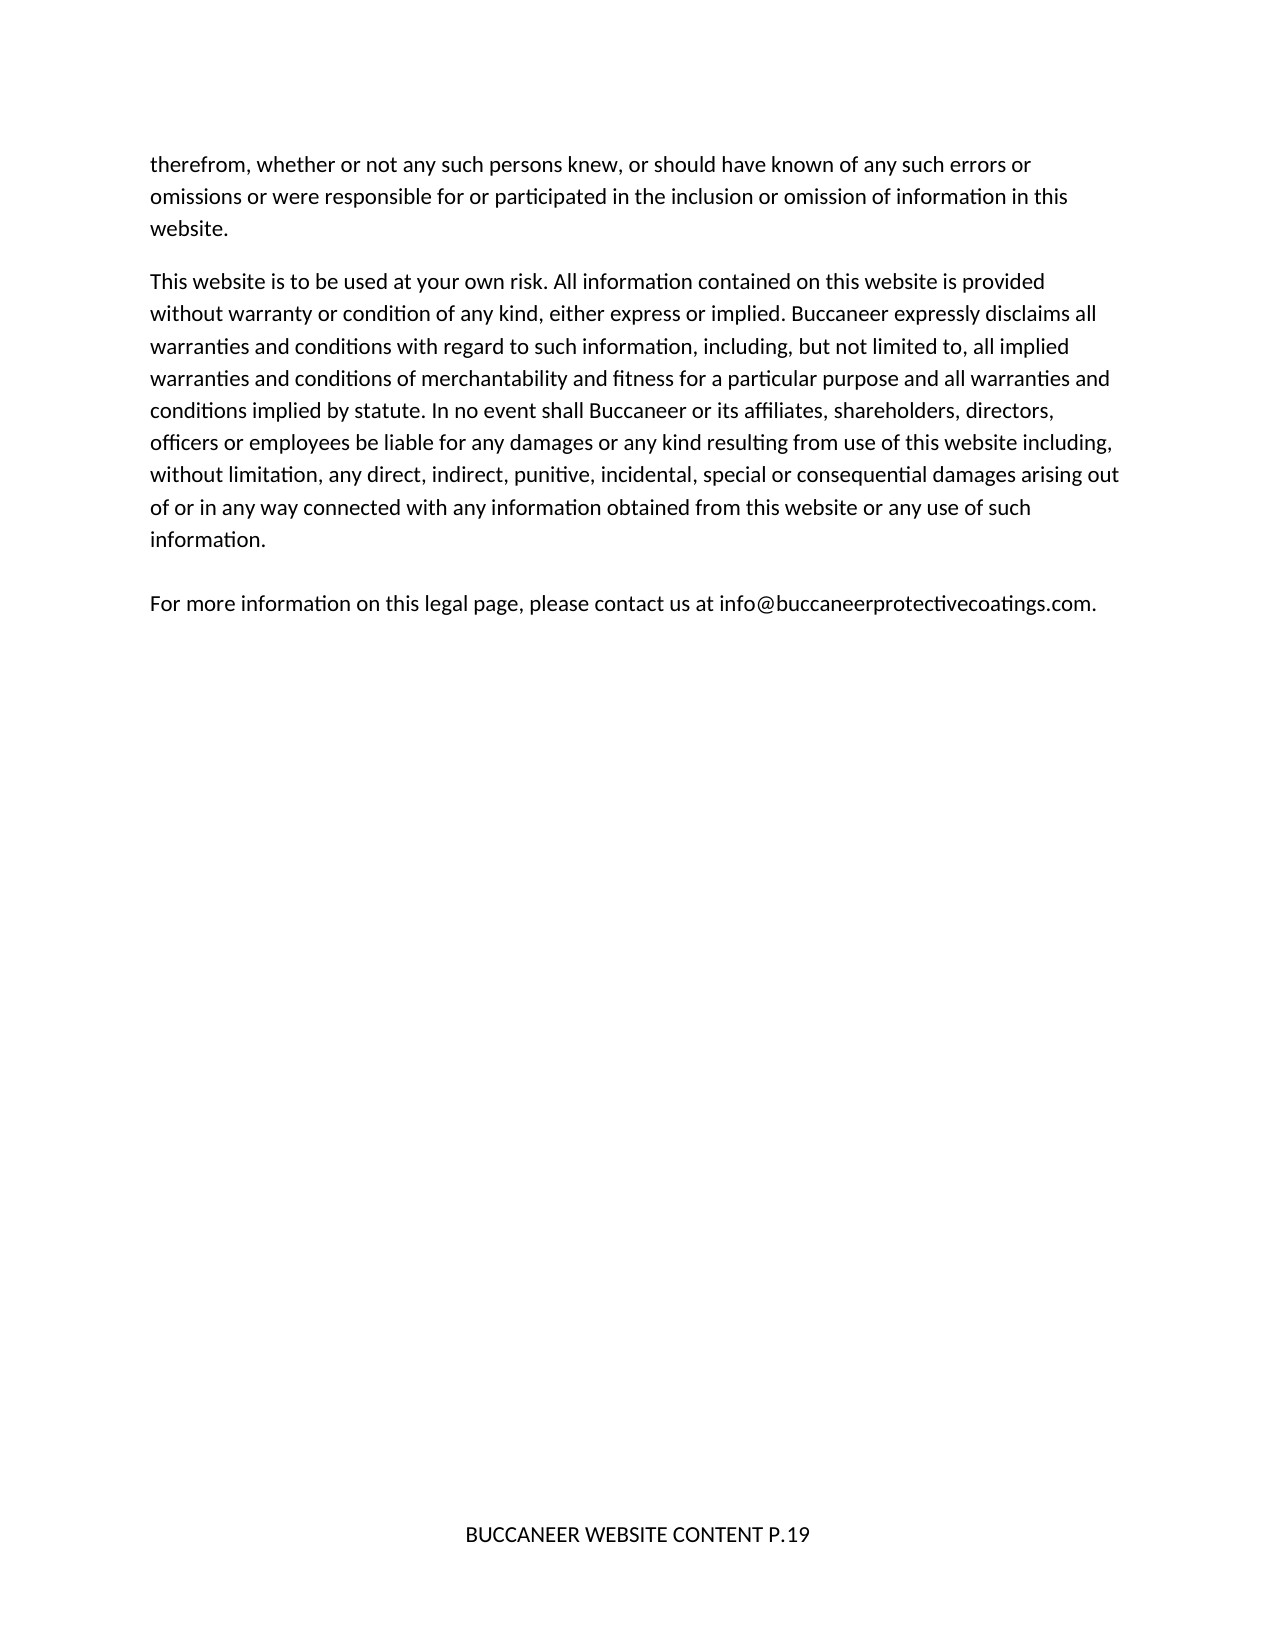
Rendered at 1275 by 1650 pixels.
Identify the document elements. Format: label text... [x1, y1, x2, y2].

text This website is to be used at your own risk. All information contained on this website is provided without warranty or condition of any kind, either express or implied. Buccaneer expressly disclaims all warranties and conditions with regard to such information, including, but not limited to, all implied warranties and conditions of merchantability and fitness for a particular purpose and all warranties and conditions implied by statute. In no event shall Buccaneer or its affiliates, shareholders, directors, officers or employees be liable for any damages or any kind resulting from use of this website including, without limitation, any direct, indirect, punitive, incidental, special or consequential damages arising out of or in any way connected with any information obtained from this website or any use of such information. For more information on this legal page, please contact us at info@buccaneerprotectivecoatings.com. [150, 267, 1125, 617]
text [150, 150, 1125, 242]
